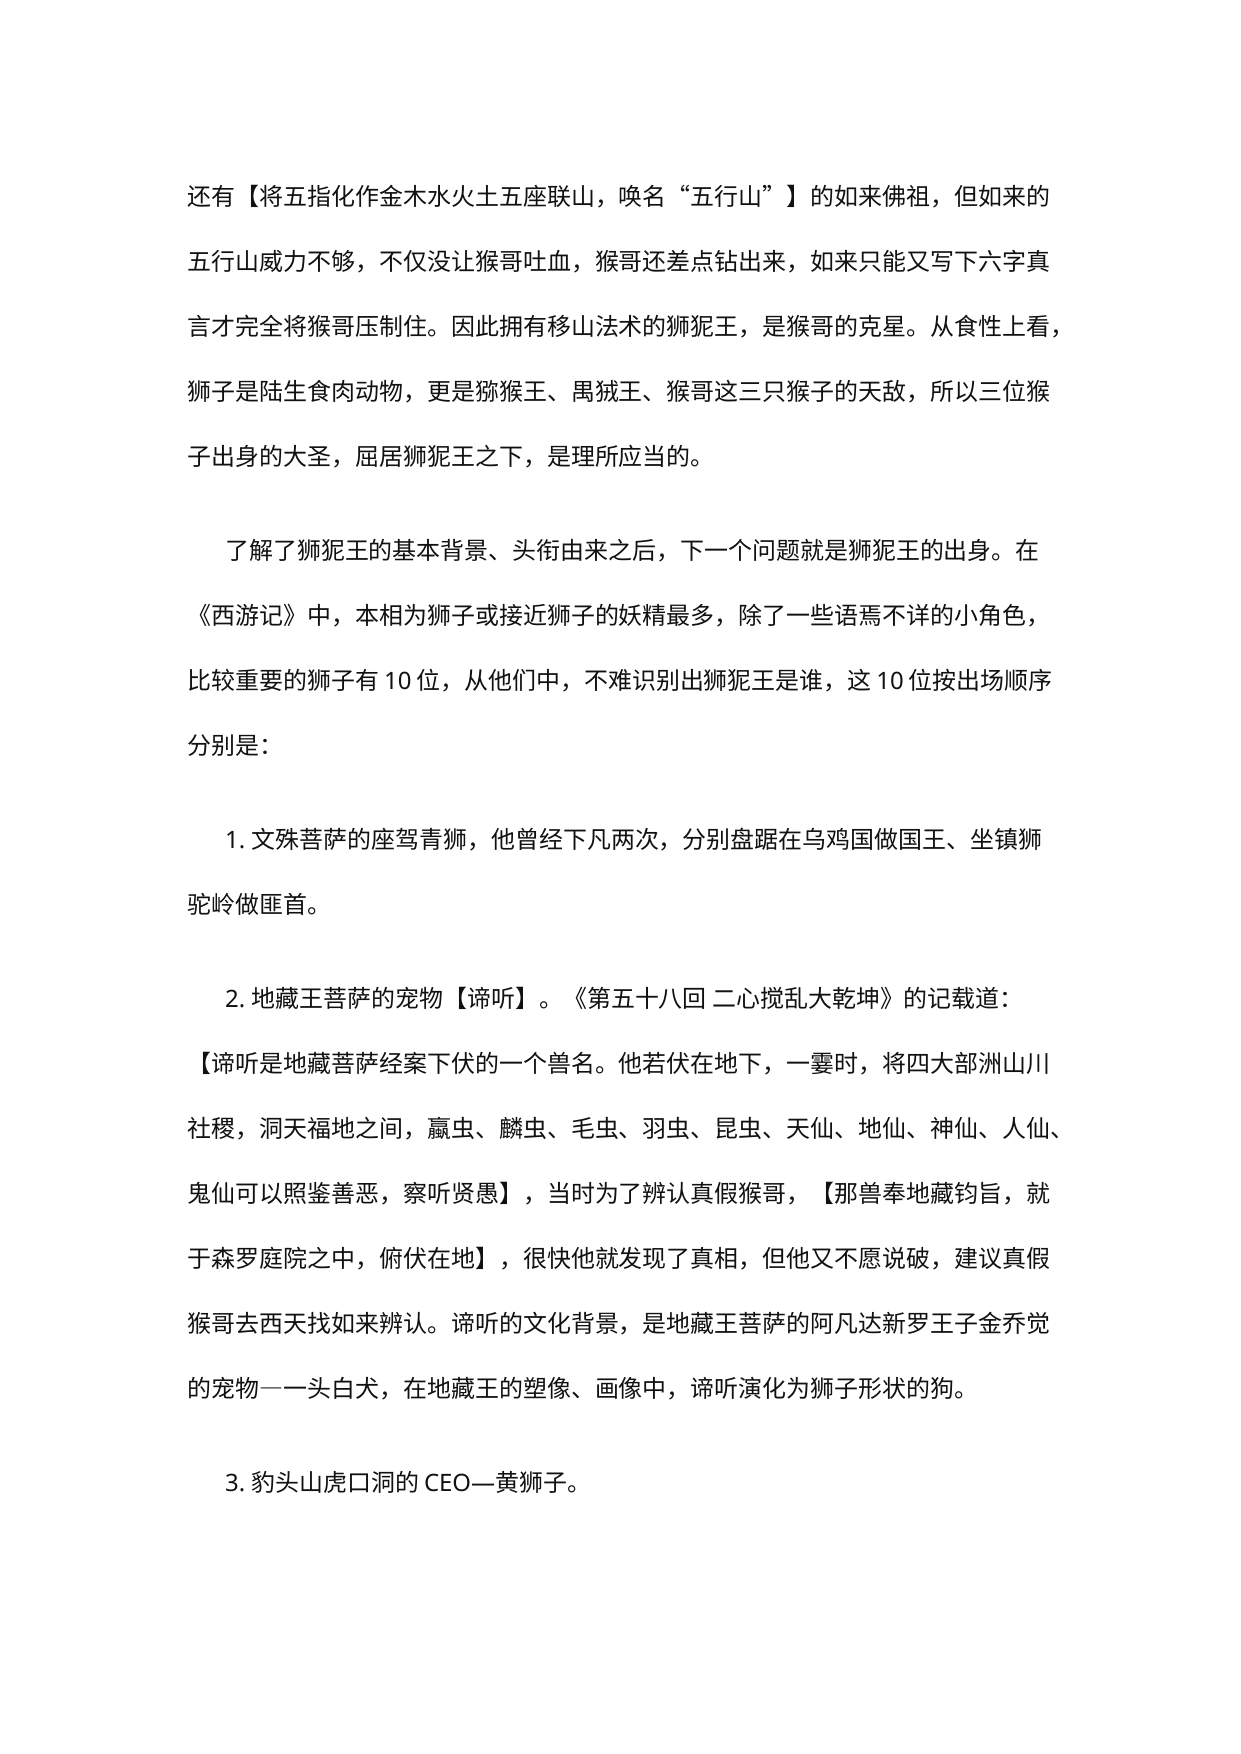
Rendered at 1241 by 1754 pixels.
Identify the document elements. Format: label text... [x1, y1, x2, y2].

text 2. 地藏王菩萨的宠物【谛听】。《第五十八回 二心搅乱大乾坤》的记载道：【谛听是地藏菩萨经案下伏的一个兽名。他若伏在地下，一霎时，将四大部洲山川社稷，洞天福地之间，蠃虫、麟虫、毛虫、羽虫、昆虫、天仙、地仙、神仙、人仙、鬼仙可以照鉴善恶，察听贤愚】，当时为了辨认真假猴哥，【那兽奉地藏钧旨，就于森罗庭院之中，俯伏在地】，很快他就发现了真相，但他又不愿说破，建议真假猴哥去西天找如来辨认。谛听的文化背景，是地藏王菩萨的阿凡达新罗王子金乔觉的宠物—一头白犬，在地藏王的塑像、画像中，谛听演化为狮子形状的狗。 [187, 964, 1053, 1419]
text 1. 文殊菩萨的座驾青狮，他曾经下凡两次，分别盘踞在乌鸡国做国王、坐镇狮驼岭做匪首。 [187, 805, 1053, 935]
text 了解了狮狔王的基本背景、头衔由来之后，下一个问题就是狮狔王的出身。在《西游记》中，本相为狮子或接近狮子的妖精最多，除了一些语焉不详的小角色，比较重要的狮子有10位，从他们中，不难识别出狮狔王是谁，这10位按出场顺序分别是： [187, 516, 1053, 776]
text 3. 豹头山虎口洞的CEO—黄狮子。 [187, 1449, 1053, 1514]
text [187, 162, 1053, 487]
